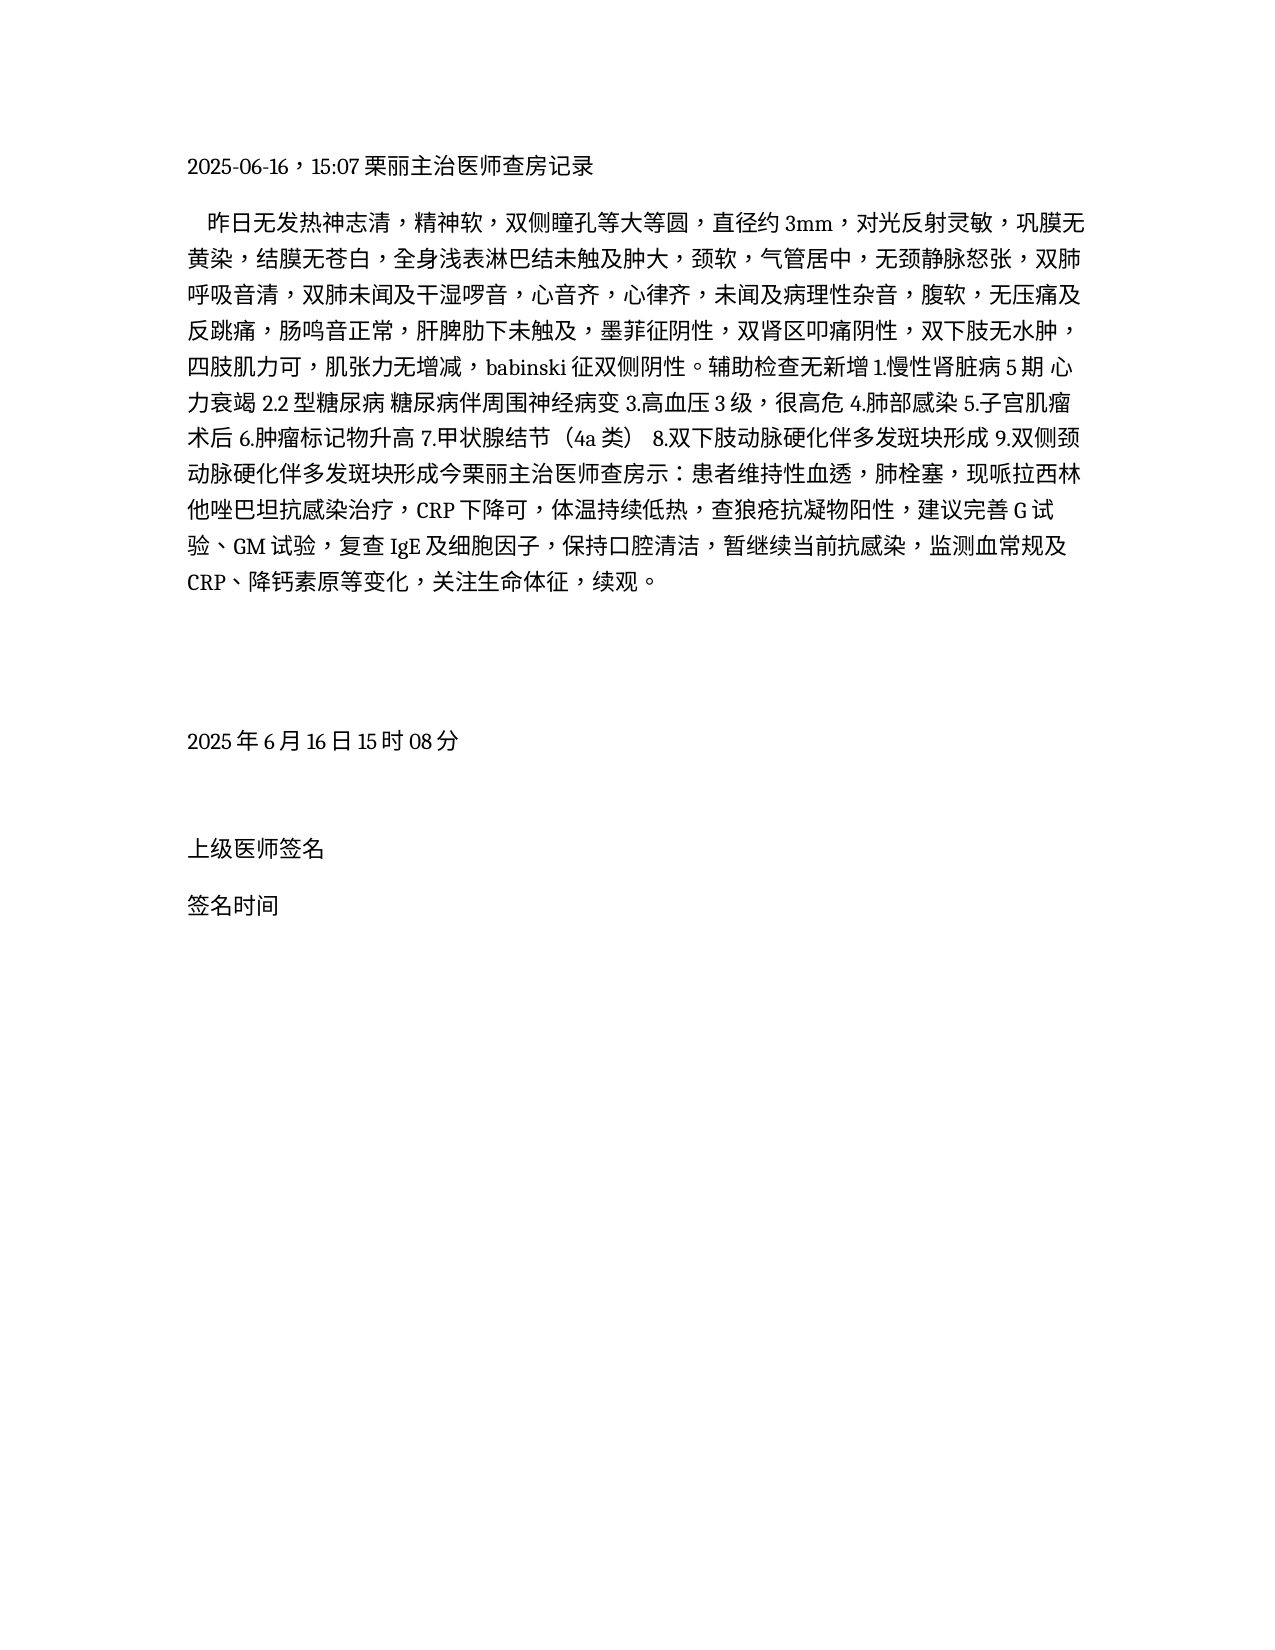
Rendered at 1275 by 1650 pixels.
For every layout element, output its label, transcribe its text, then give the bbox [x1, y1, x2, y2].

text 2025-06-16，15:07 栗丽主治医师查房记录 [187, 150, 1087, 181]
text 2025年6月16日15时08分 [187, 725, 1087, 756]
text 昨日无发热神志清，精神软，双侧瞳孔等大等圆，直径约3mm，对光反射灵敏，巩膜无黄染，结膜无苍白，全身浅表淋巴结未触及肿大，颈软，气管居中，无颈静脉怒张，双肺呼吸音清，双肺未闻及干湿啰音，心音齐，心律齐，未闻及病理性杂音，腹软，无压痛及反跳痛，肠鸣音正常，肝脾肋下未触及，墨菲征阴性，双肾区叩痛阴性，双下肢无水肿，四肢肌力可，肌张力无增减，babinski征双侧阴性。辅助检查无新增1.慢性肾脏病5期 心力衰竭 2.2型糖尿病 糖尿病伴周围神经病变 3.高血压3级，很高危 4.肺部感染 5.子宫肌瘤术后 6.肿瘤标记物升高 7.甲状腺结节（4a类） 8.双下肢动脉硬化伴多发斑块形成 9.双侧颈动脉硬化伴多发斑块形成今栗丽主治医师查房示：患者维持性血透，肺栓塞，现哌拉西林他唑巴坦抗感染治疗，CRP下降可，体温持续低热，查狼疮抗凝物阳性，建议完善G试验、GM试验，复查IgE及细胞因子，保持口腔清洁，暂继续当前抗感染，监测血常规及CRP、降钙素原等变化，关注生命体征，续观。 [187, 207, 1087, 597]
text 签名时间 [187, 889, 1087, 921]
text 上级医师签名 [187, 833, 1087, 864]
